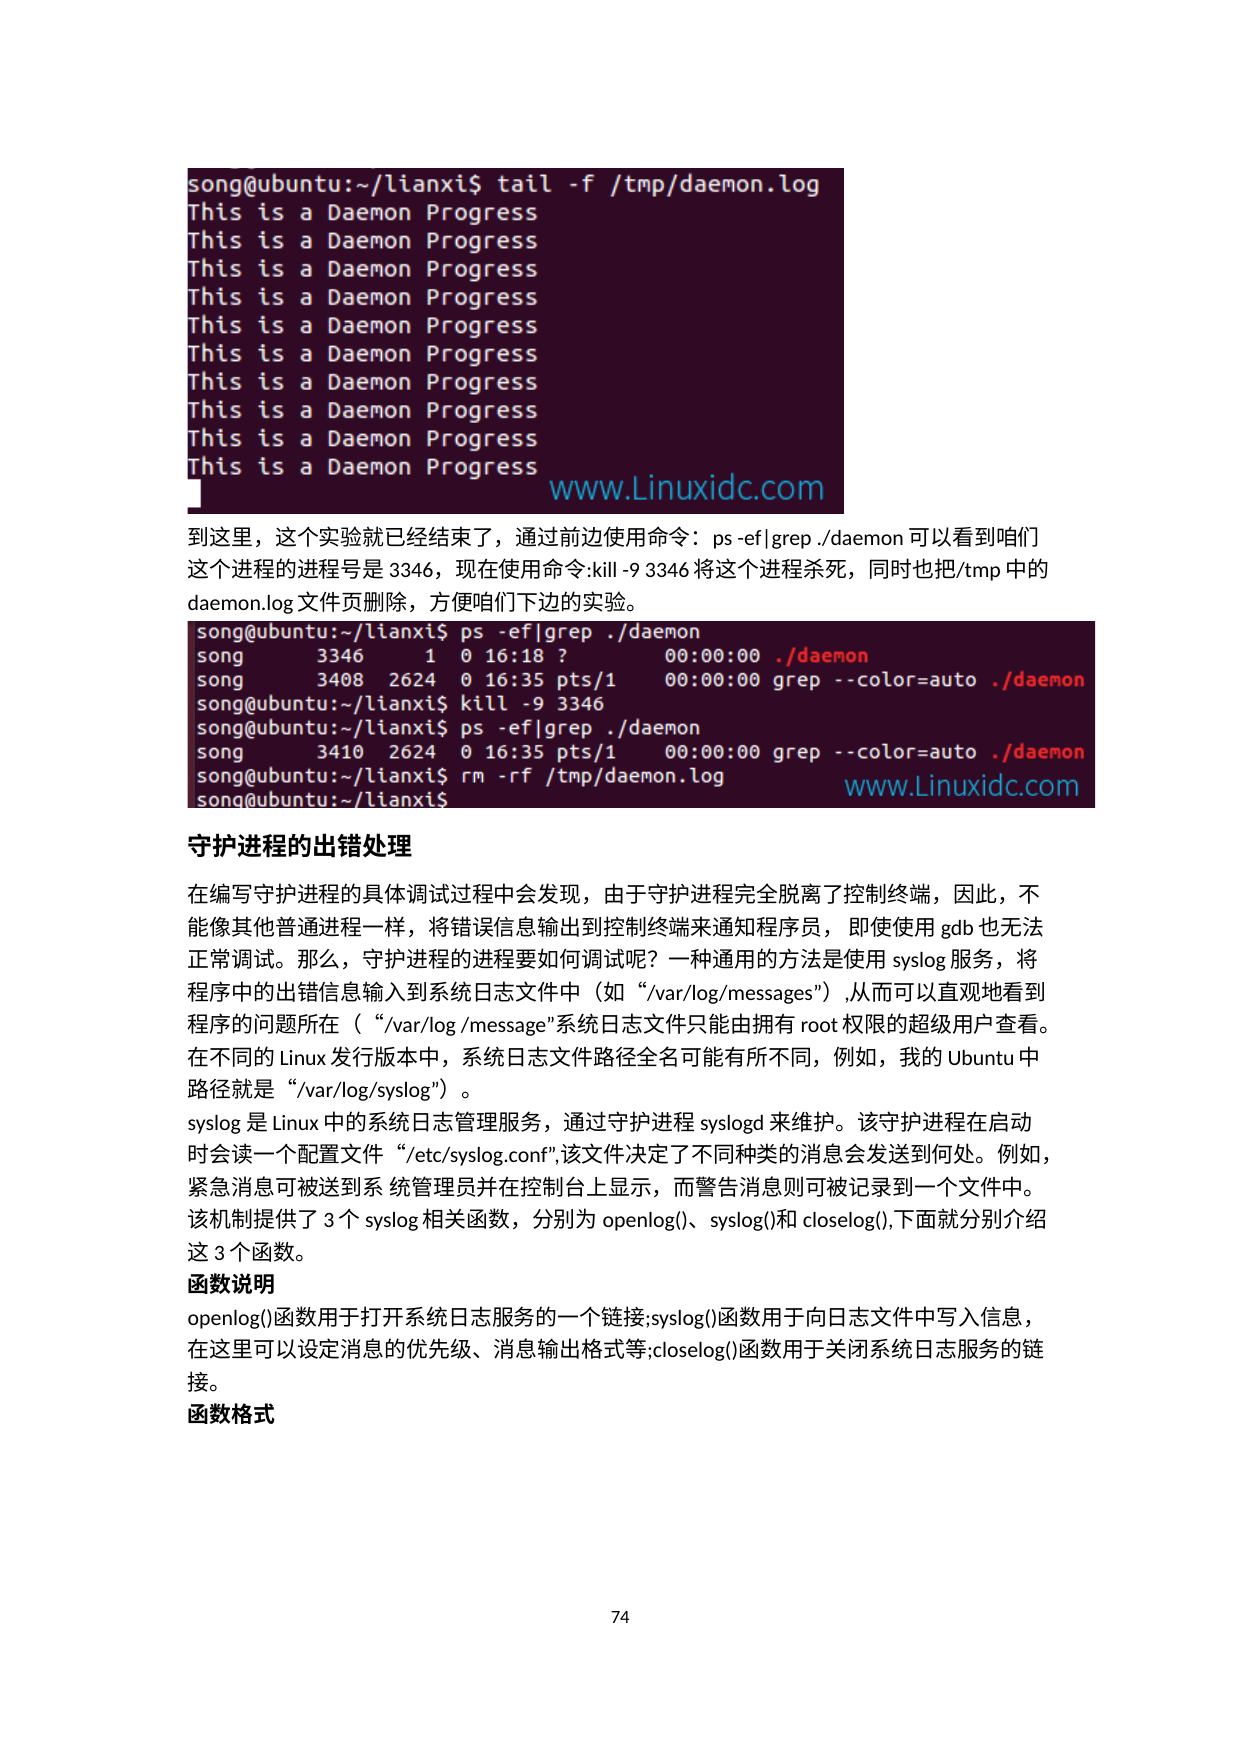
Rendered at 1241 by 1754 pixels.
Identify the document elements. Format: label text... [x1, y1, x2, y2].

text 函数格式 [187, 1397, 1053, 1429]
text 在编写守护进程的具体调试过程中会发现，由于守护进程完全脱离了控制终端，因此，不能像其他普通进程一样，将错误信息输出到控制终端来通知程序员， 即使使用gdb也无法正常调试。那么，守护进程的进程要如何调试呢？一种通用的方法是使用 syslog 服务，将程序中的出错信息输入到系统日志文件中（如“/var/log/messages”）,从而可以直观地看到程序的问题所在（“/var/log /message”系统日志文件只能由拥有root权限的超级用户查看。在不同的Linux发行版本中，系统日志文件路径全名可能有所不同，例如，我的Ubuntu中路径就是“/var/log/syslog”）。 [187, 877, 1053, 1104]
text 该机制提供了3个syslog相关函数，分别为 openlog()、syslog()和closelog(),下面就分别介绍这3个函数。 [187, 1202, 1053, 1267]
text 守护进程的出错处理 [187, 812, 1053, 877]
text syslog 是Linux中的系统日志管理服务，通过守护进程 syslogd 来维护。该守护进程在启动时会读一个配置文件“/etc/syslog.conf”,该文件决定了不同种类的消息会发送到何处。例如，紧急消息可被送到系 统管理员并在控制台上显示，而警告消息则可被记录到一个文件中。 [187, 1104, 1053, 1202]
text openlog()函数用于打开系统日志服务的一个链接;syslog()函数用于向日志文件中写入信息，在这里可以设定消息的优先级、消息输出格式等;closelog()函数用于关闭系统日志服务的链接。 [187, 1299, 1053, 1397]
text 函数说明 [187, 1267, 1053, 1299]
picture [187, 168, 844, 514]
text 到这里，这个实验就已经结束了，通过前边使用命令：ps -ef|grep ./daemon可以看到咱们这个进程的进程号是3346，现在使用命令:kill -9 3346将这个进程杀死，同时也把/tmp中的daemon.log文件页删除，方便咱们下边的实验。 [187, 519, 1053, 617]
picture [187, 621, 1096, 808]
